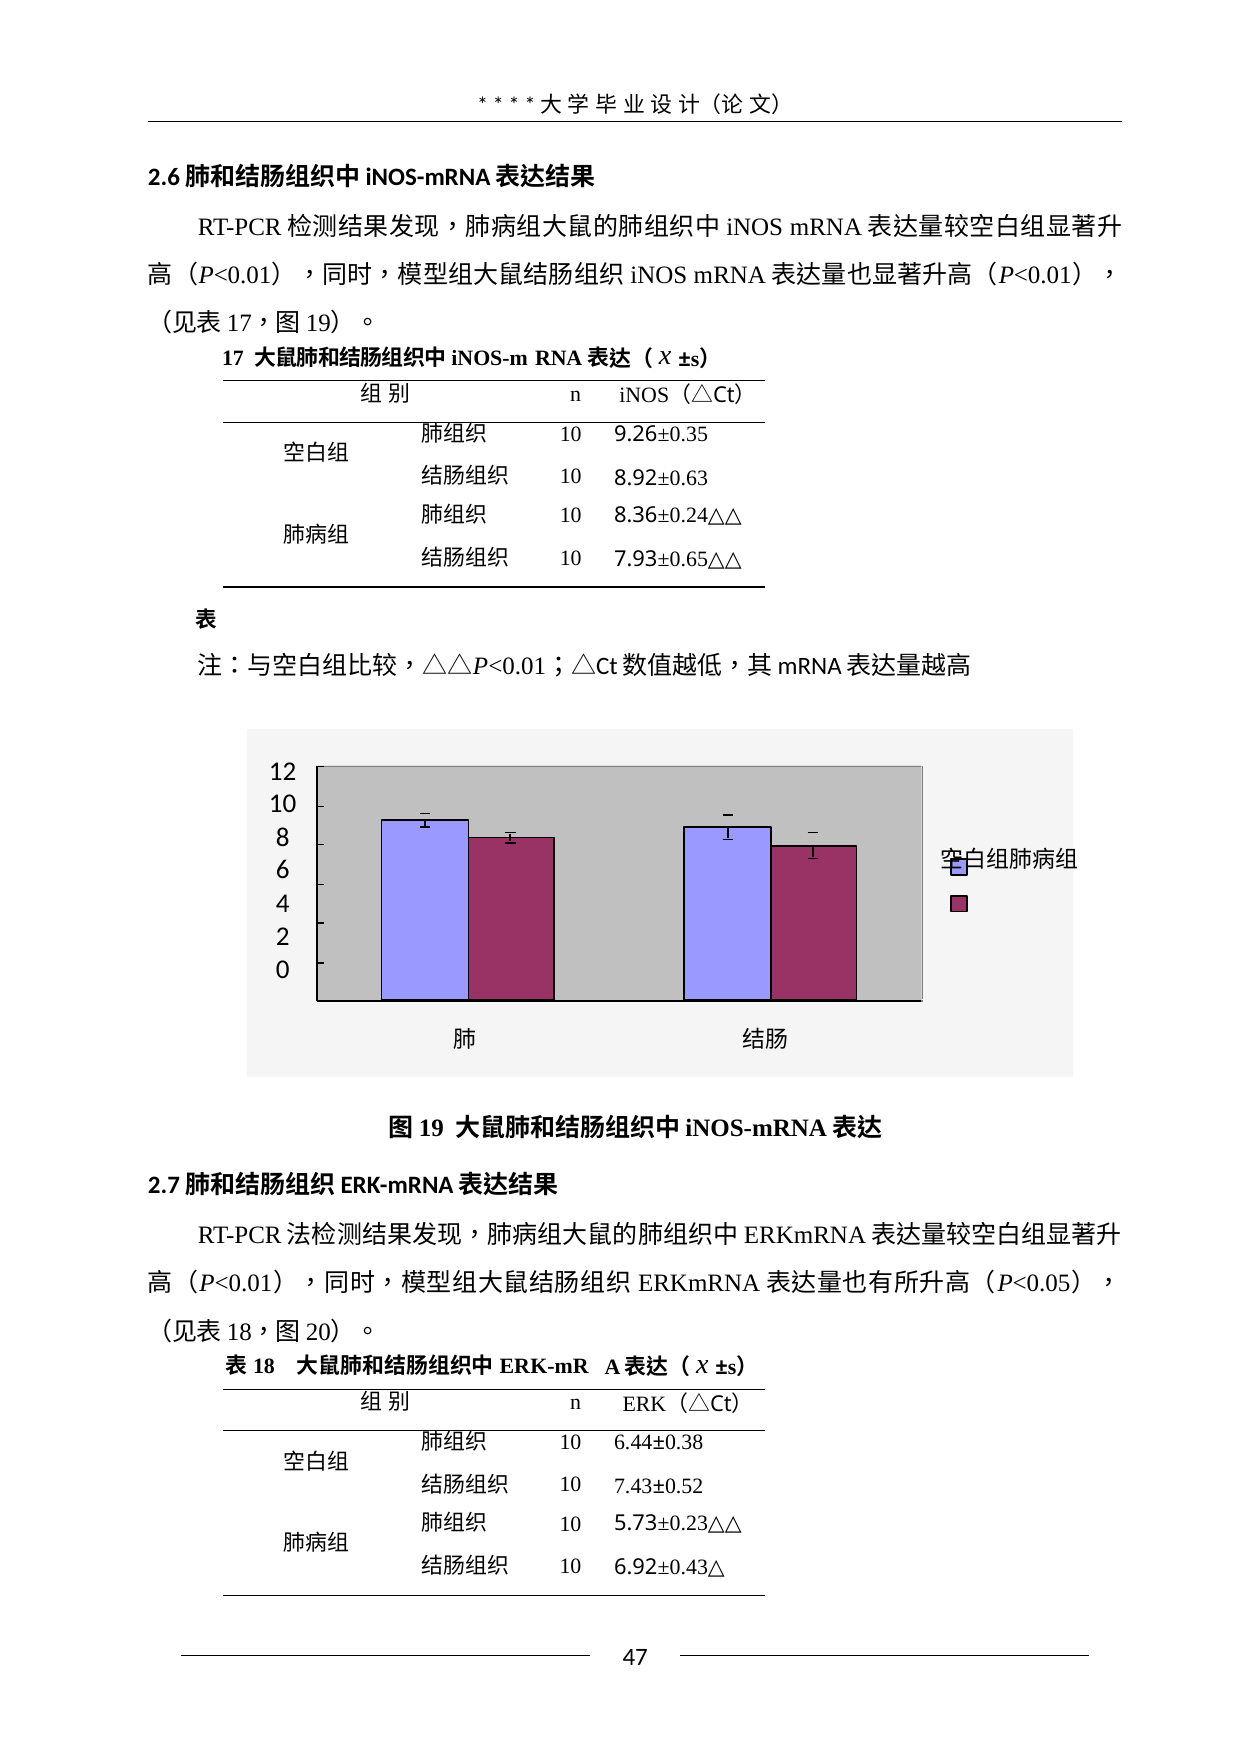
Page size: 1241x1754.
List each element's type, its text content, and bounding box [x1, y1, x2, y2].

text RT-PCR法检测结果发现，肺病组大鼠的肺组织中ERKmRNA表达量较空白组显著升高（P<0.01），同时，模型组大鼠结肠组织ERKmRNA表达量也有所升高（P<0.05），（见表18，图20）。 [148, 1201, 1122, 1346]
text 表 [148, 589, 1122, 632]
text RT-PCR检测结果发现，肺病组大鼠的肺组织中iNOS mRNA表达量较空白组显著升高（P<0.01），同时，模型组大鼠结肠组织iNOS mRNA表达量也显著升高（P<0.01），（见表17，图19）。 [148, 193, 1122, 338]
text 注：与空白组比较，△△P<0.01；△Ct数值越低，其mRNA表达量越高 [148, 632, 1122, 681]
text 图 19 大鼠肺和结肠组织中iNOS-mRNA表达 [148, 1109, 1122, 1142]
subtitle 2.6 肺和结肠组织中iNOS-mRNA表达结果 [148, 159, 1122, 193]
subtitle 2.7 肺和结肠组织ERK-mRNA表达结果 [148, 1167, 1122, 1201]
